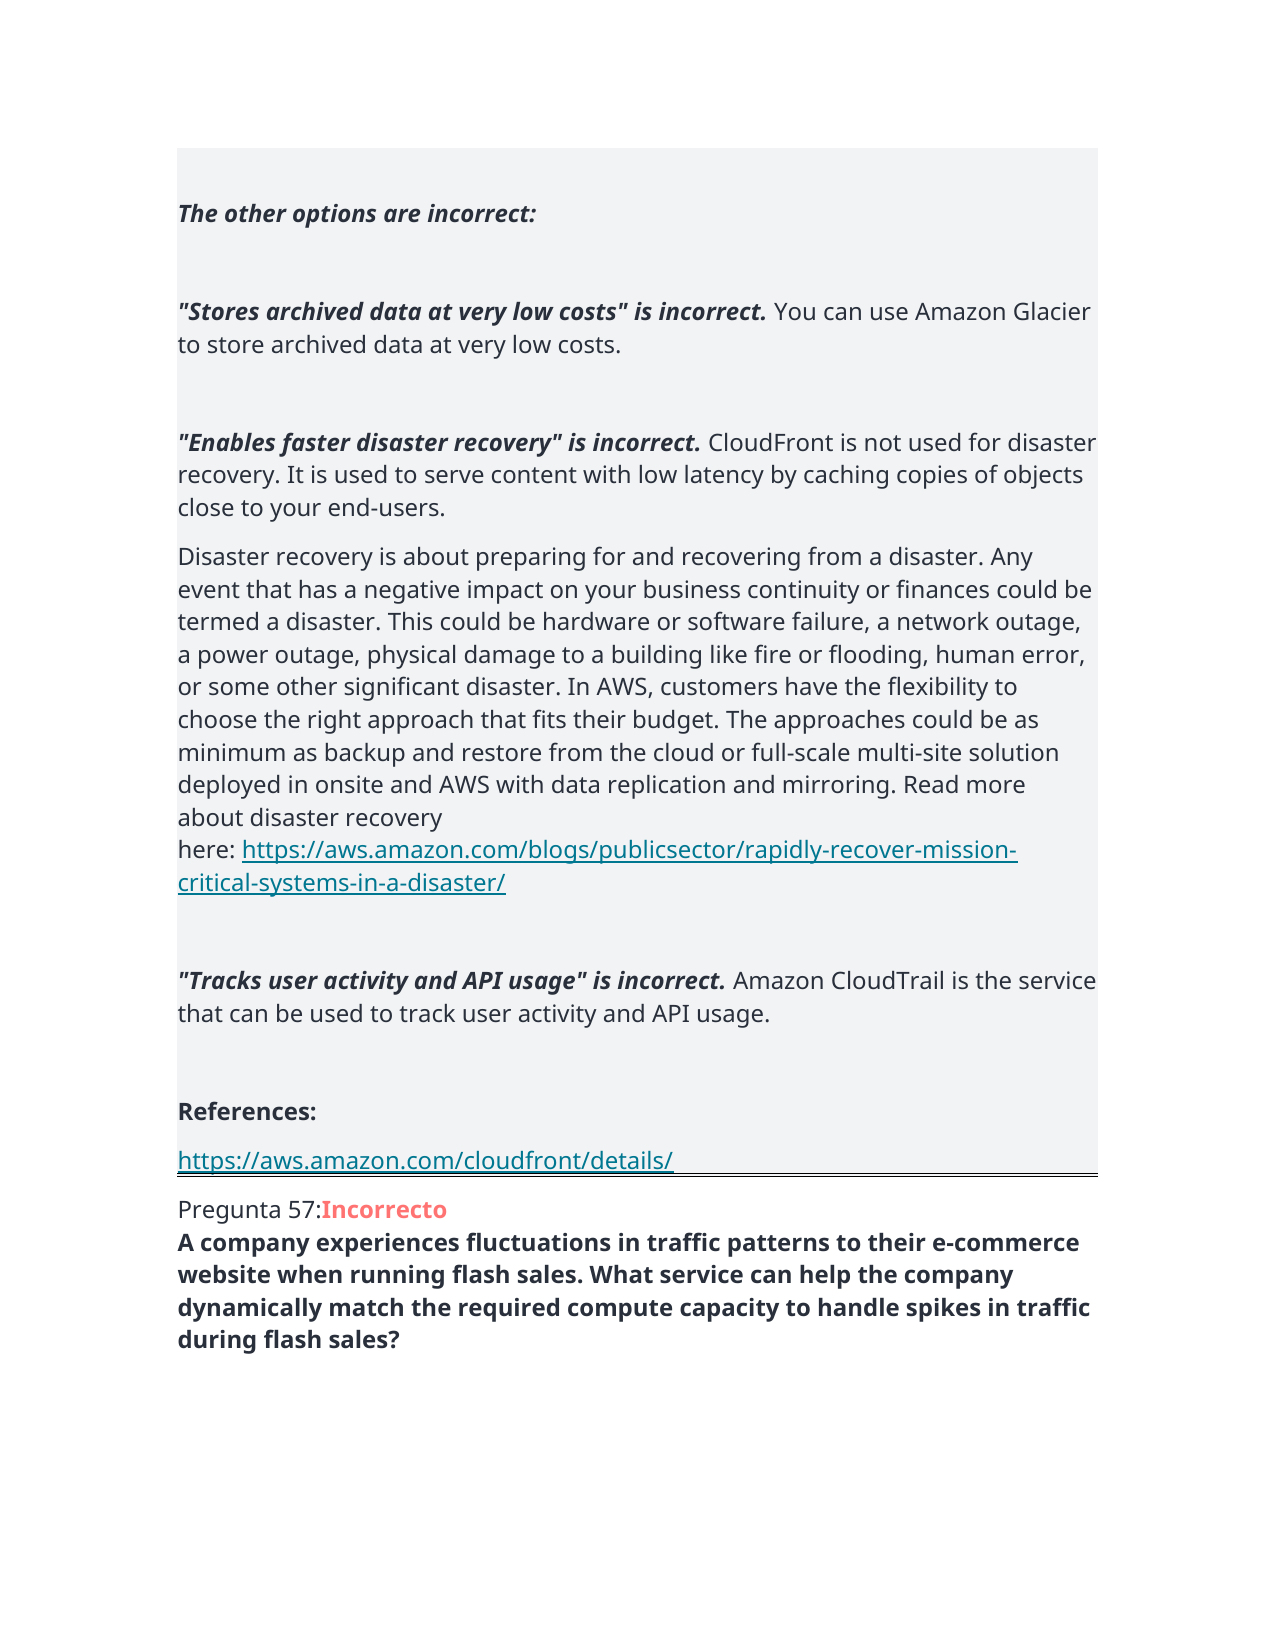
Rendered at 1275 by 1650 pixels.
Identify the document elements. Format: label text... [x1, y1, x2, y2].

text The other options are incorrect: [177, 197, 1098, 229]
text Disaster recovery is about preparing for and recovering from a disaster. Any event that has a negative impact on your business continuity or finances could be termed a disaster. This could be hardware or software failure, a network outage, a power outage, physical damage to a building like fire or flooding, human error, or some other significant disaster. In AWS, customers have the flexibility to choose the right approach that fits their budget. The approaches could be as minimum as backup and restore from the cloud or full-scale multi-site solution deployed in onsite and AWS with data replication and mirroring. Read more about disaster recovery here: https://aws.amazon.com/blogs/publicsector/rapidly-recover-mission-critical-systems-in-a-disaster/ [177, 540, 1098, 898]
text References: [177, 1095, 1098, 1127]
text "Tracks user activity and API usage" is incorrect. Amazon CloudTrail is the service that can be used to track user activity and API usage. [177, 964, 1098, 1029]
text https://aws.amazon.com/cloudfront/details/ [177, 1144, 1098, 1173]
text A company experiences fluctuations in traffic patterns to their e-commerce website when running flash sales. What service can help the company dynamically match the required compute capacity to handle spikes in traffic during flash sales? [177, 1225, 1098, 1356]
text Pregunta 57:Incorrecto [177, 1193, 1098, 1225]
text "Enables faster disaster recovery" is incorrect. CloudFront is not used for disaster recovery. It is used to serve content with low latency by caching copies of objects close to your end-users. [177, 426, 1098, 523]
text "Stores archived data at very low costs" is incorrect. You can use Amazon Glacier to store archived data at very low costs. [177, 295, 1098, 360]
